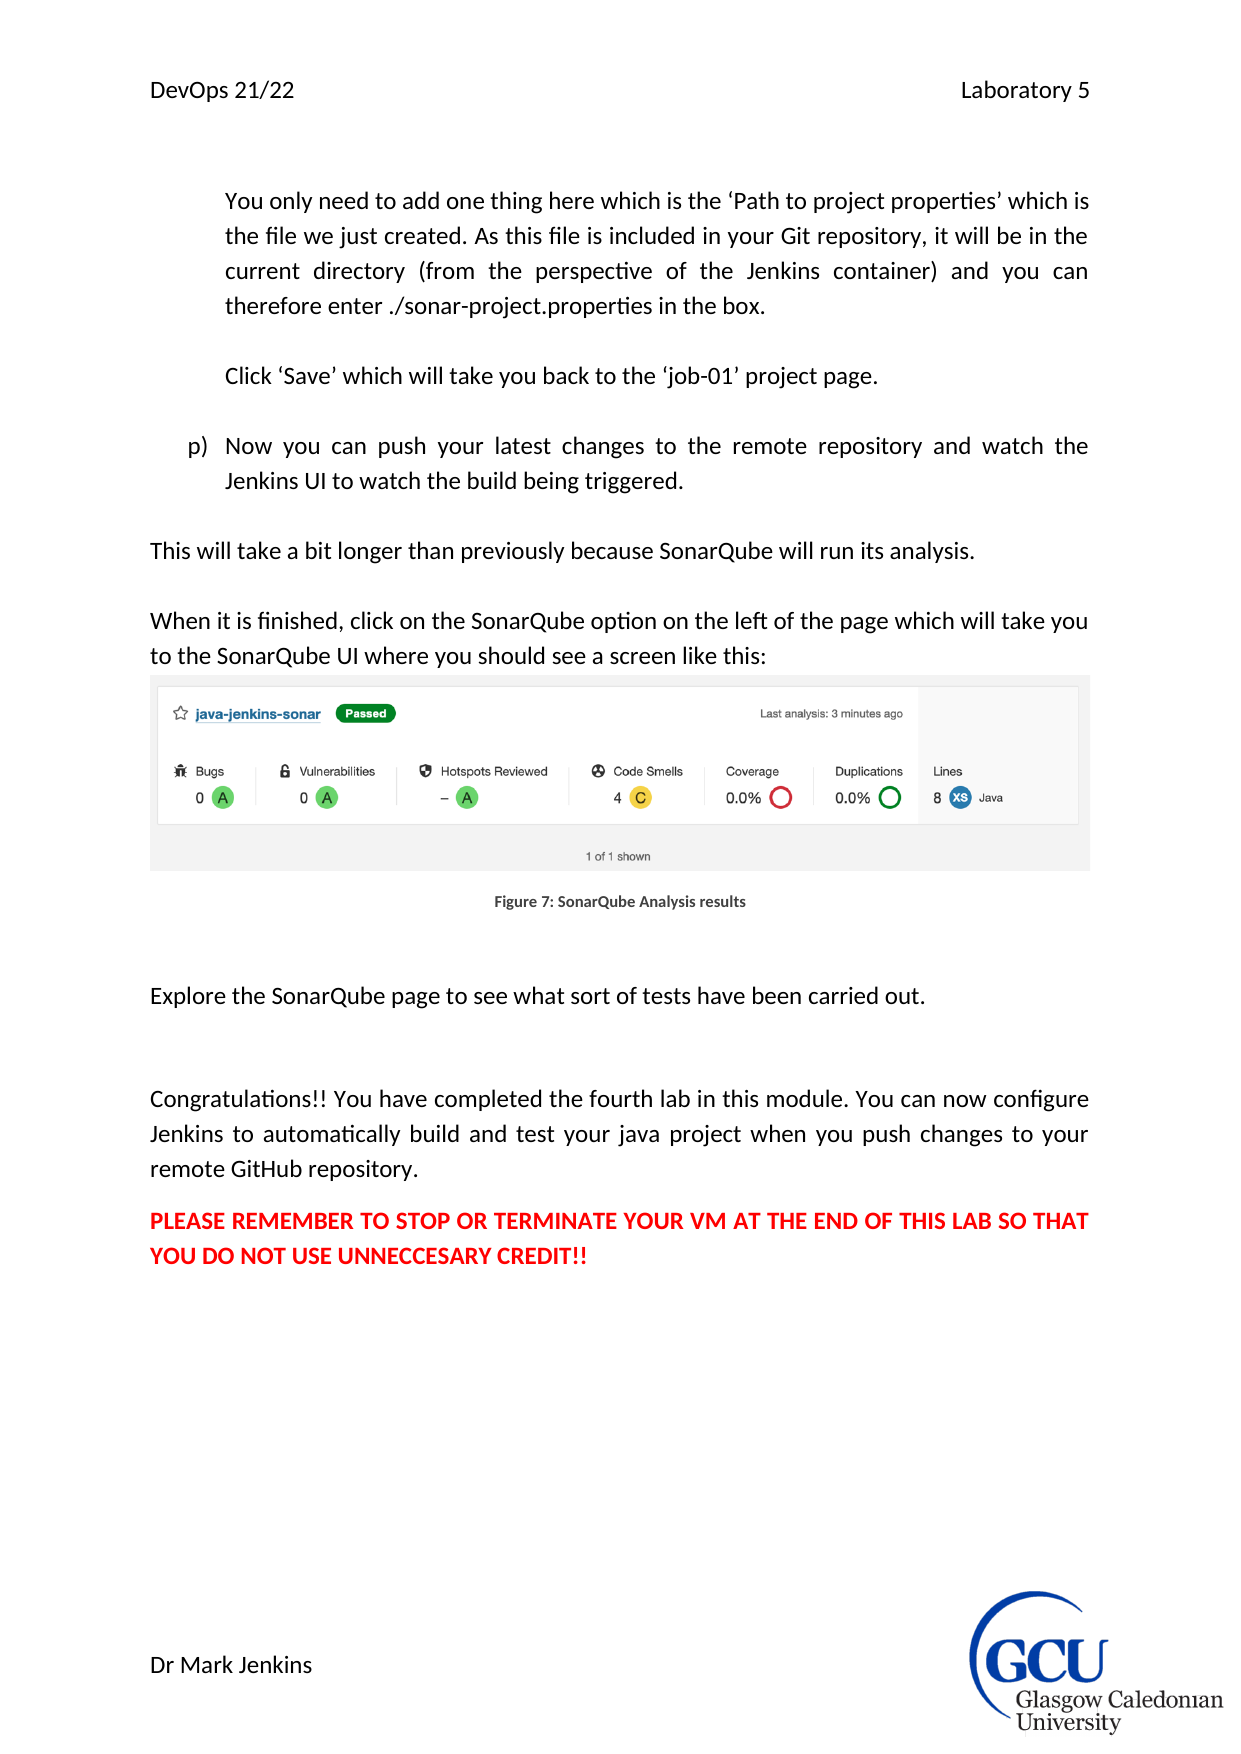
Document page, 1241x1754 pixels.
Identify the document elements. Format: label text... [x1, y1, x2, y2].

text When it is finished, click on the SonarQube option on the left of the page which will take you to the SonarQube UI where you should see a screen like this: [150, 605, 1090, 671]
list Click ‘Save’ which will take you back to the ‘job-01’ project page. [225, 360, 1090, 391]
picture [964, 1589, 1229, 1737]
list You only need to add one thing here which is the ‘Path to project properties’ which is the file we just created. As this file is included in your Git repository, it will be in the current directory (from the perspective of the Jenkins container) and you can therefore enter ./sonar-project.properties in the box. [225, 185, 1090, 321]
text Explore the SonarQube page to see what sort of tests have been carried out. [150, 980, 1090, 1011]
list Now you can push your latest changes to the remote repository and watch the Jenkins UI to watch the build being triggered. [187, 430, 1090, 496]
text PLEASE REMEMBER TO STOP OR TERMINATE YOUR VM AT THE END OF THIS LAB SO THAT YOU DO NOT USE UNNECCESARY CREDIT!! [150, 1205, 1090, 1271]
text This will take a bit longer than previously because SonarQube will run its analysis. [150, 535, 1090, 566]
text Congratulations!! You have completed the fourth lab in this module. You can now configure Jenkins to automatically build and test your java project when you push changes to your remote GitHub repository. [150, 1084, 1090, 1184]
picture [150, 675, 1091, 871]
